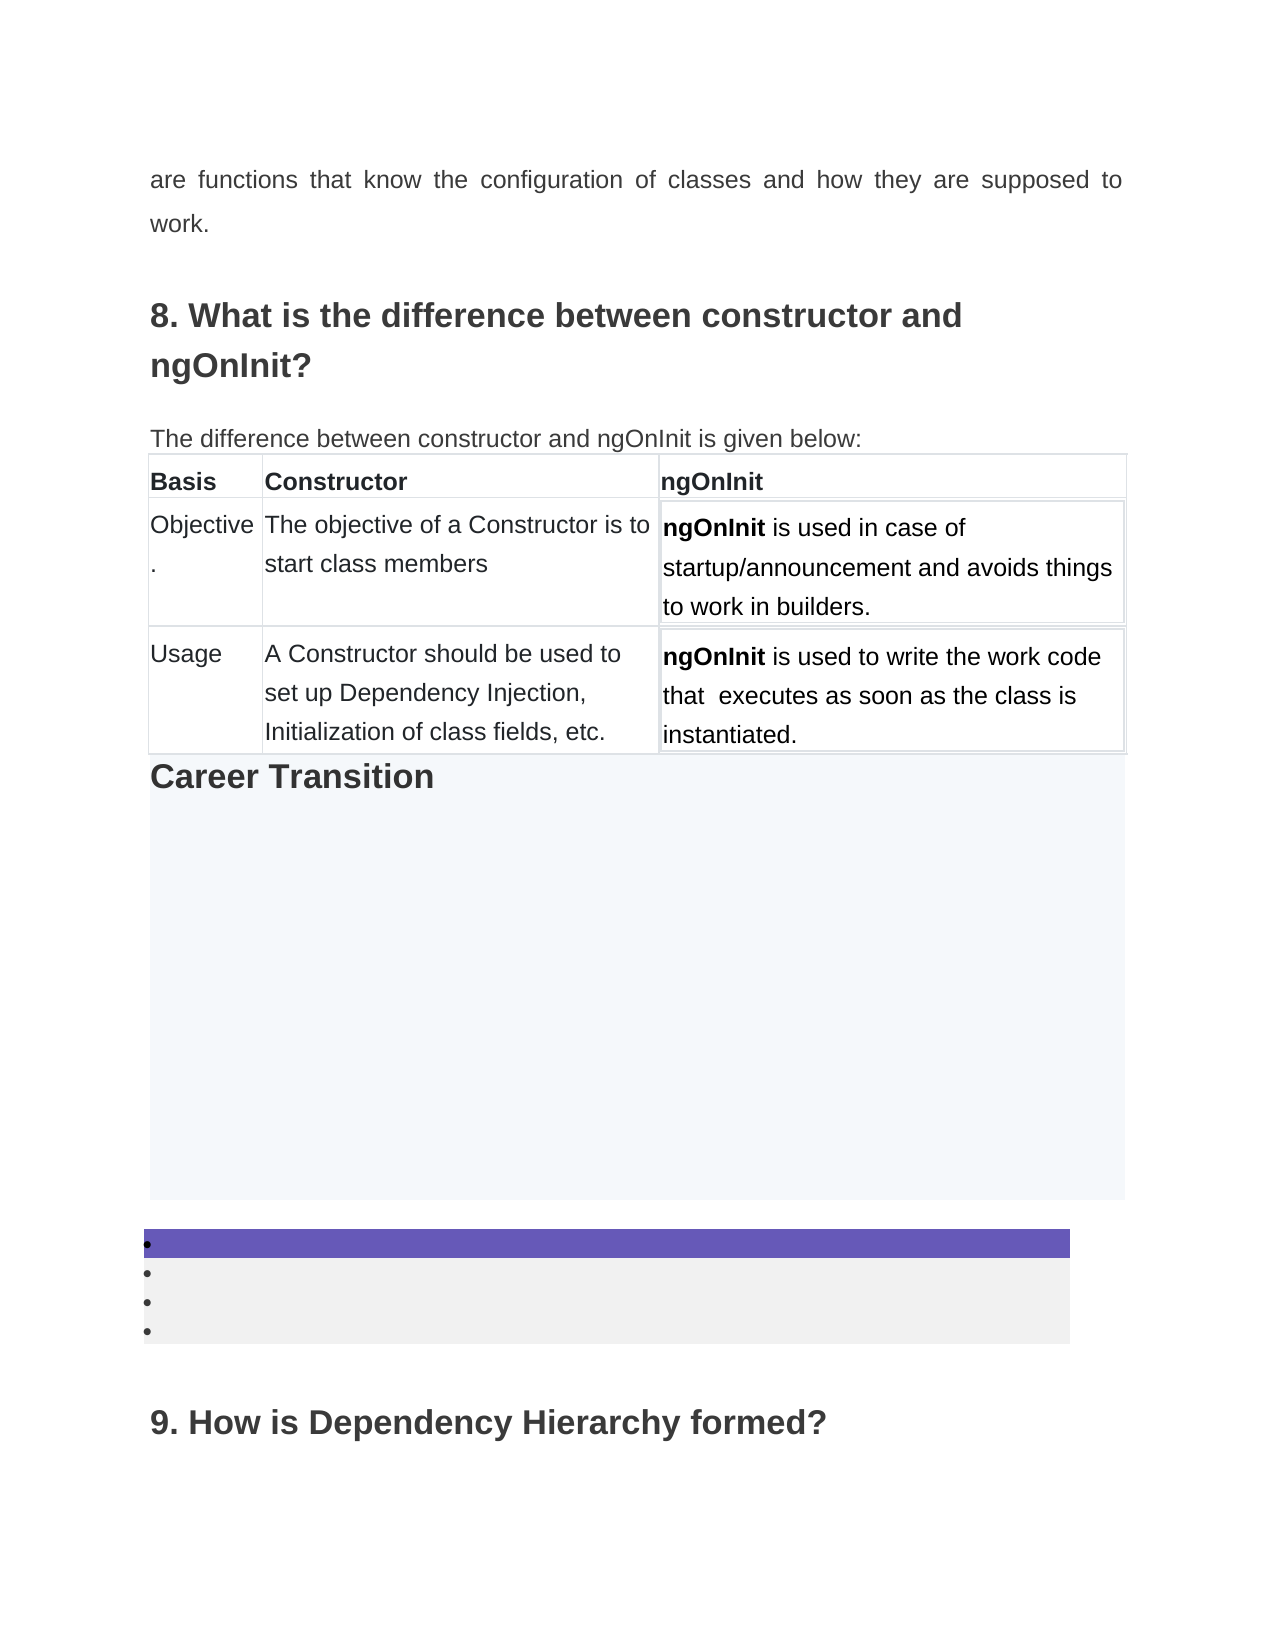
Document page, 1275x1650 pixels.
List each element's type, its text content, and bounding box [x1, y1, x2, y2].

text Career Transition [150, 755, 1125, 796]
table_cell A Constructor should be used to set up Dependency Injection, Initialization of class fields, etc. [263, 627, 658, 753]
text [150, 150, 1125, 237]
text 9. How is Dependency Hierarchy formed? [150, 1391, 1125, 1441]
table_header Constructor [263, 455, 658, 497]
table_cell The objective of a Constructor is to start class members [263, 498, 658, 625]
table_cell [662, 630, 1123, 750]
text 8. What is the difference between constructor and ngOnInit? [150, 284, 1125, 384]
table_header ngOnInit [660, 455, 1126, 497]
table_header Basis [149, 455, 262, 497]
text The difference between constructor and ngOnInit is given below: [150, 409, 1125, 453]
table_cell Objective. [149, 498, 262, 625]
table_cell [662, 502, 1123, 622]
table_cell Usage [149, 627, 262, 753]
